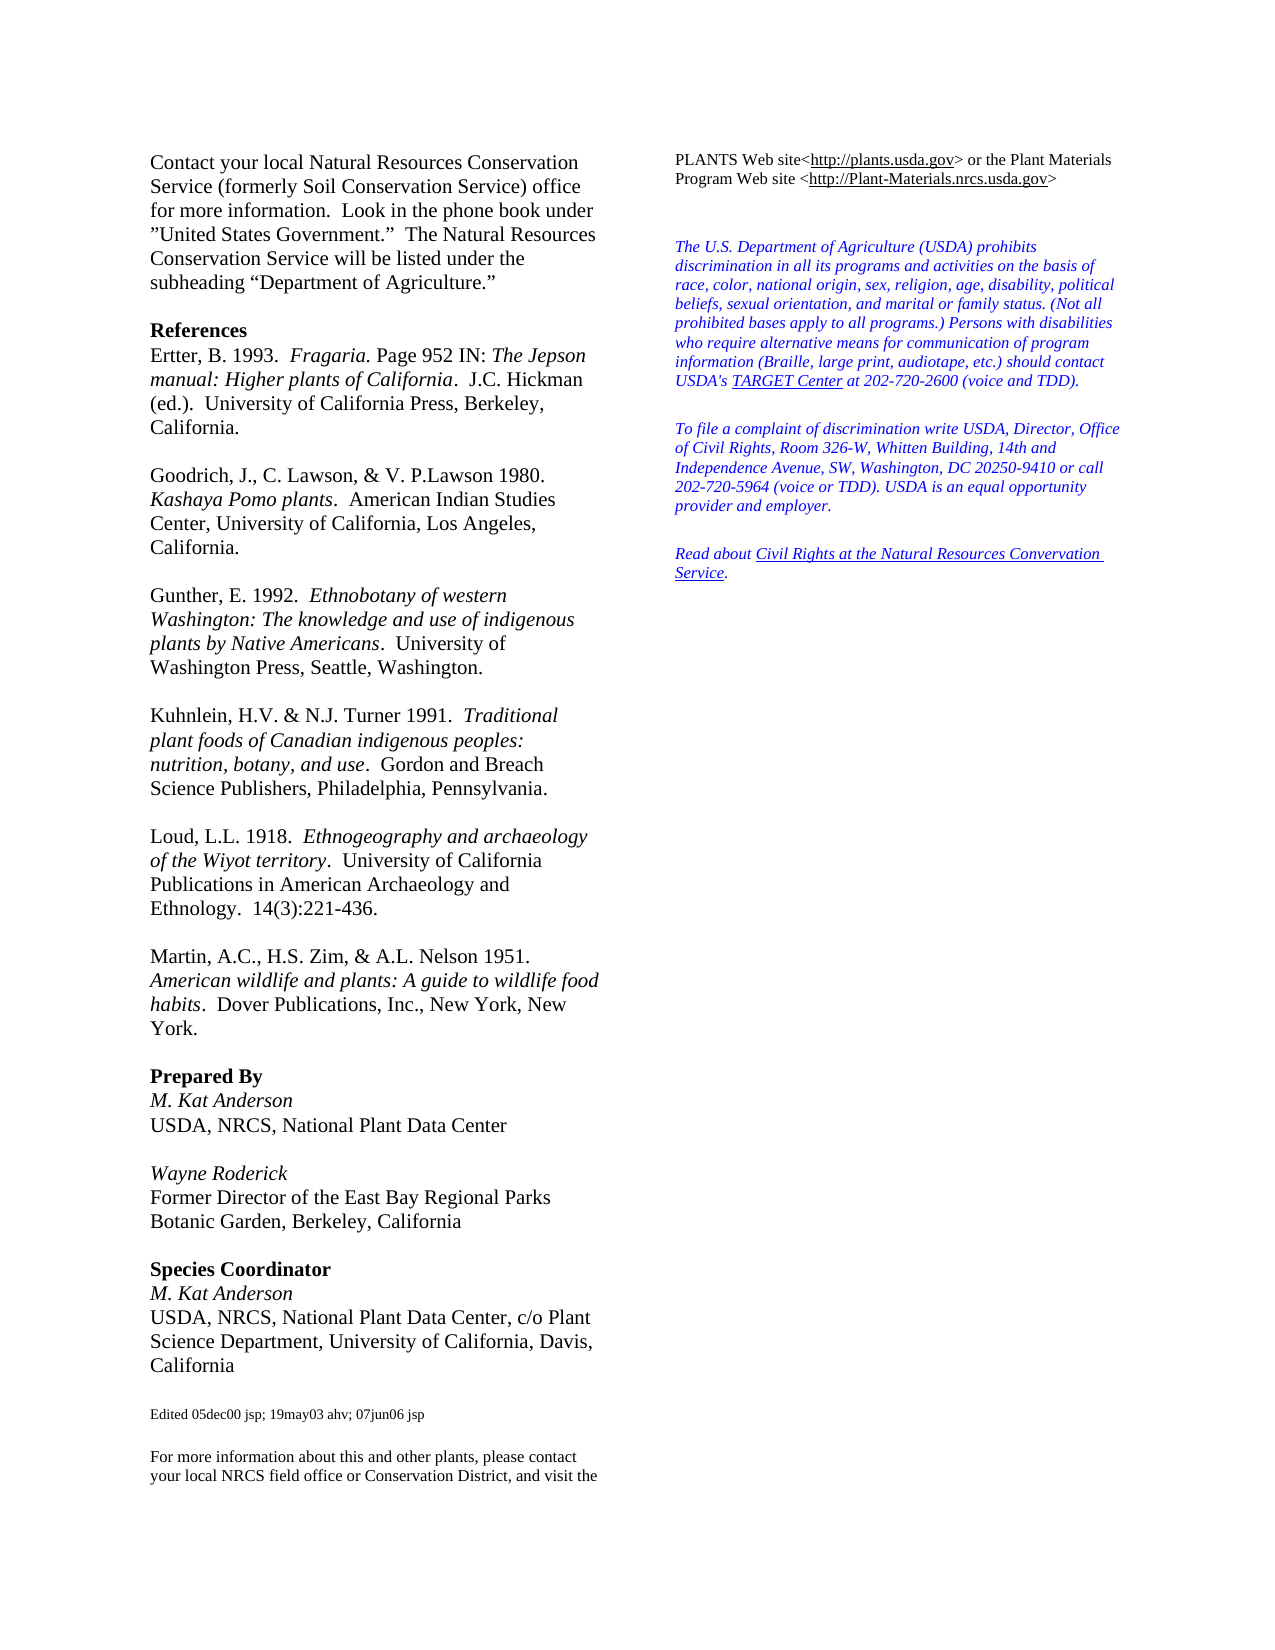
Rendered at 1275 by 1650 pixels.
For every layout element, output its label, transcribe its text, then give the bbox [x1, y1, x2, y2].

text Read about Civil Rights at the Natural Resources Convervation Service. [675, 544, 1125, 582]
subtitle M. Kat Anderson [150, 1281, 600, 1305]
text USDA, NRCS, [150, 1112, 600, 1137]
subtitle Prepared By [150, 1064, 600, 1088]
text Contact your local Natural Resources Conservation Service (formerly Soil Conservation Service) office for more information. Look in the phone book under ”United States Government.” The Natural Resources Conservation Service will be listed under the subheading “Department of Agriculture.” [150, 150, 600, 294]
text Wayne Roderick [150, 1161, 600, 1185]
text Edited 05dec00 jsp; 19may03 ahv; 07jun06 jsp [150, 1406, 600, 1423]
text Ertter, B. 1993. Fragaria. Page 952 IN: The Jepson manual: Higher plants of . J.C. Hickman (ed.). of Press, . [150, 342, 600, 439]
text Gunther, E. 1992. Ethnobotany of western Washington: The knowledge and use of indigenous plants by Native Americans. of Press, . [150, 583, 600, 679]
text For more information about this and other plants, please contact your local NRCS field office or Conservation District, and visit the PLANTS Web site<http://plants.usda.gov> or the Plant Materials Program Web site <http://Plant-Materials.nrcs.usda.gov> [675, 150, 1125, 188]
subtitle Species Coordinator [150, 1257, 600, 1281]
text To file a complaint of discrimination write USDA, Director, Office of Civil Rights, Room 326-W, Whitten Building, 14th and Independence Avenue, SW, Washington, DC 20250-9410 or call 202-720-5964 (voice or TDD). USDA is an equal opportunity provider and employer. [675, 419, 1125, 515]
text Former Director of the , [150, 1185, 600, 1233]
text Martin, A.C., H.S. Zim, & A.L. Nelson 1951. American wildlife and plants: A guide to wildlife food habits. Dover Publications, Inc., . [150, 944, 600, 1040]
text Loud, L.L. 1918. Ethnogeography and archaeology of the Wiyot territory. Publications in American Archaeology and Ethnology. 14(3):221-436. [150, 824, 600, 920]
text Goodrich, J., C. Lawson, & V. P.Lawson 1980. Kashaya Pomo plants. , of , . [150, 463, 600, 559]
subtitle References [150, 318, 600, 342]
text For more information about this and other plants, please contact your local NRCS field office or Conservation District, and visit the PLANTS Web site<http://plants.usda.gov> or the Plant Materials Program Web site <http://Plant-Materials.nrcs.usda.gov> [150, 1447, 600, 1485]
subtitle M. Kat Anderson [150, 1088, 600, 1112]
text USDA, NRCS, National Plant Data Center, c/o Plant Science Department, University of California, Davis, California [150, 1305, 600, 1377]
text The Department of Agriculture (USDA) prohibits discrimination in all its programs and activities on the basis of race, color, national origin, sex, religion, age, disability, political beliefs, sexual orientation, and marital or family status. (Not all prohibited bases apply to all programs.) Persons with disabilities who require alternative means for communication of program information (Braille, large print, audiotape, etc.) should contact USDA's TARGET Center at 202-720-2600 (voice and TDD). [675, 237, 1125, 390]
text Kuhnlein, H.V. & N.J. Turner 1991. Traditional plant foods of Canadian indigenous peoples: nutrition, botany, and use. Gordon and Breach Science Publishers, . [150, 703, 600, 800]
